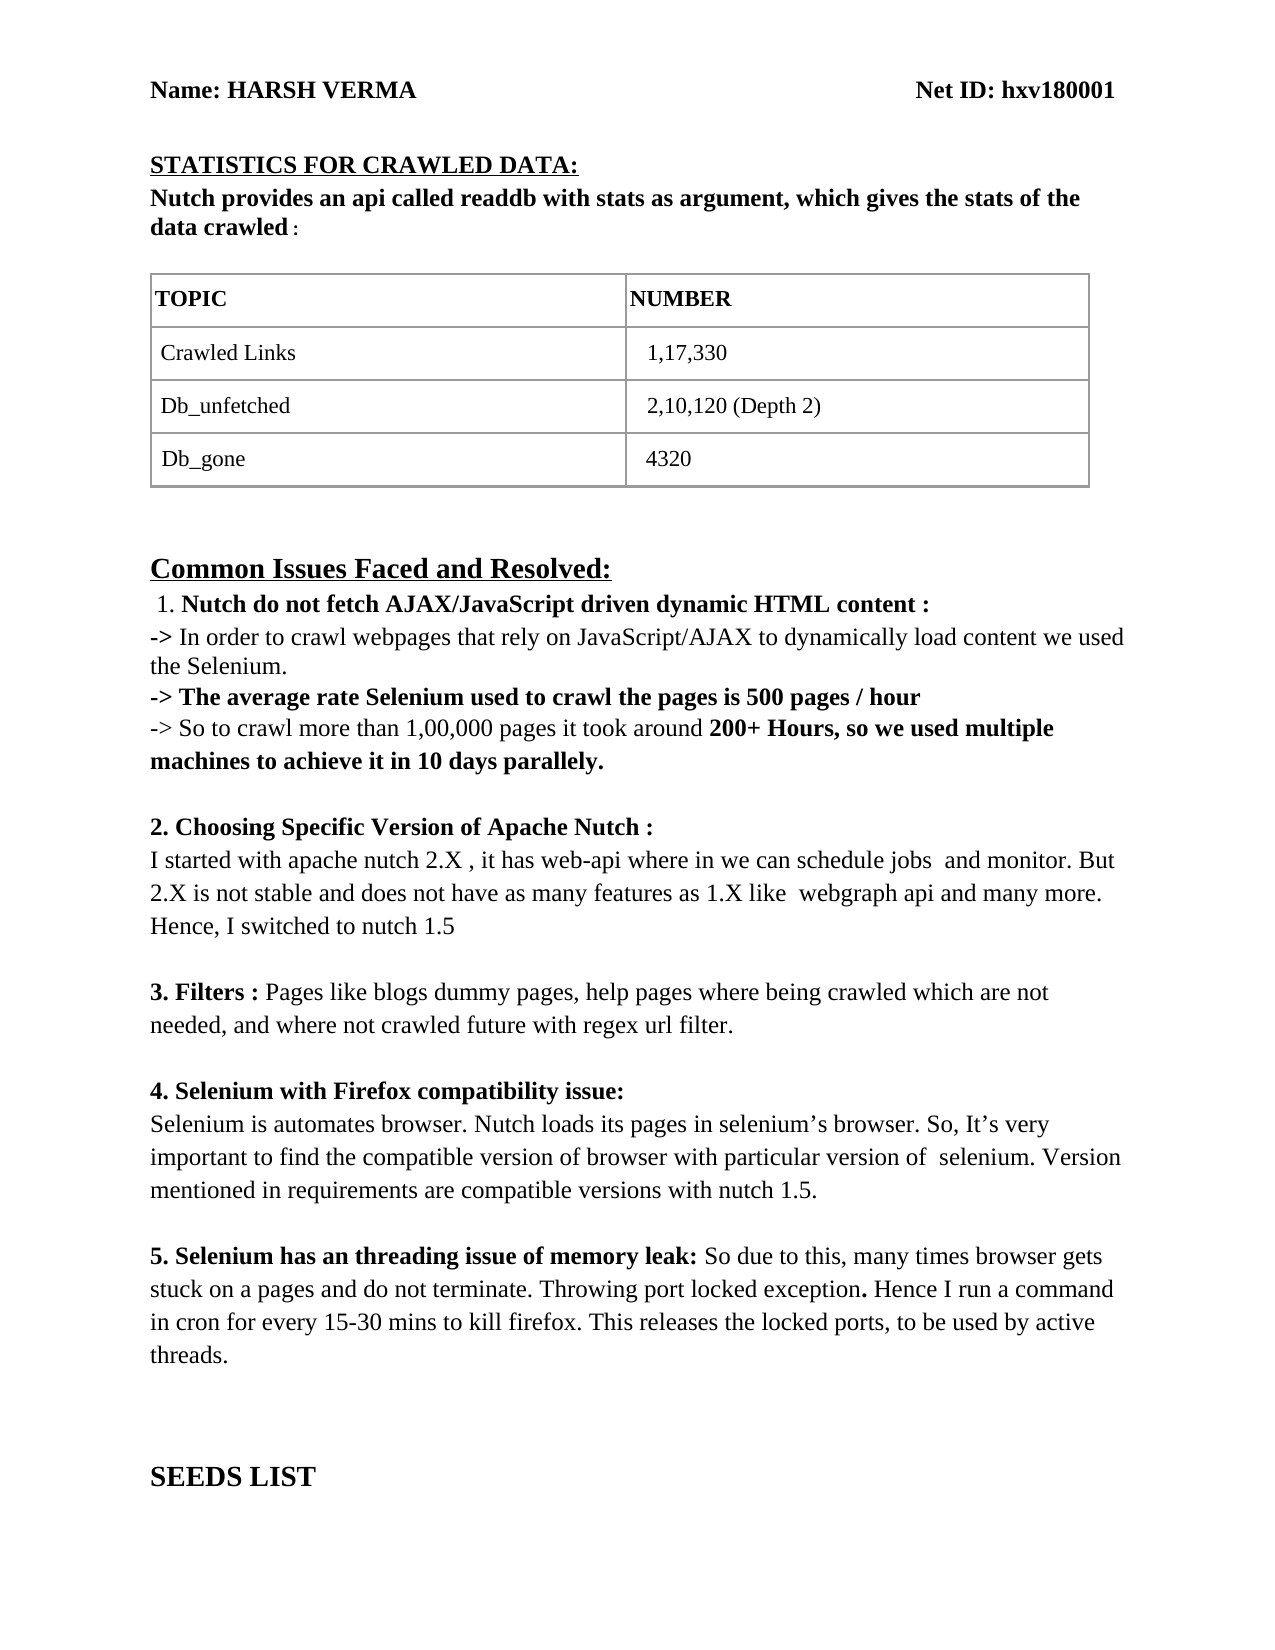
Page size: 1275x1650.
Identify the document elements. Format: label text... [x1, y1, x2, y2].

text 3. Filters : Pages like blogs dummy pages, help pages where being crawled which are not [150, 977, 1125, 1006]
table_cell Db_gone [152, 434, 625, 485]
text Nutch provides an api called readdb with stats as argument, which gives the stats of the data crawled : [150, 183, 1125, 240]
text Selenium is automates browser. Nutch loads its pages in selenium’s browser. So, It’s very important to find the compatible version of browser with particular version of selenium. Version mentioned in requirements are compatible versions with nutch 1.5. [150, 1109, 1125, 1204]
table_header TOPIC [152, 275, 625, 326]
text Common Issues Faced and Resolved: [150, 551, 1125, 584]
text 2. Choosing Specific Version of Apache Nutch : [150, 812, 1125, 841]
text STATISTICS FOR CRAWLED DATA: [150, 150, 1125, 179]
text 5. Selenium has an threading issue of memory leak: So due to this, many times browser gets stuck on a pages and do not terminate. Throwing port locked exception. Hence I run a command in cron for every 15-30 mins to kill firefox. This releases the locked ports, to be used by active threads. [150, 1241, 1125, 1369]
text 4. Selenium with Firefox compatibility issue: [150, 1076, 1125, 1105]
text needed, and where not crawled future with regex url filter. [150, 1010, 1125, 1039]
text -> In order to crawl webpages that rely on JavaScript/AJAX to dynamically load content we used the Selenium. [150, 622, 1125, 680]
text I started with apache nutch 2.X , it has web-api where in we can schedule jobs and monitor. But 2.X is not stable and does not have as many features as 1.X like webgraph api and many more. Hence, I switched to nutch 1.5 [150, 845, 1125, 939]
table_cell 2,10,120 (Depth 2) [627, 381, 1088, 432]
text -> The average rate Selenium used to crawl the pages is 500 pages / hour [150, 682, 1125, 711]
table_cell Crawled Links [152, 328, 625, 379]
text 1. Nutch do not fetch AJAX/JavaScript driven dynamic HTML content : [150, 589, 1125, 618]
table_cell 1,17,330 [627, 328, 1088, 379]
table_cell 4320 [627, 434, 1088, 485]
table_header NUMBER [627, 275, 1088, 326]
table_cell Db_unfetched [152, 381, 625, 432]
text -> So to crawl more than 1,00,000 pages it took around 200+ Hours, so we used multiple machines to achieve it in 10 days parallely. [150, 713, 1125, 774]
text SEEDS LIST [150, 1459, 1125, 1492]
